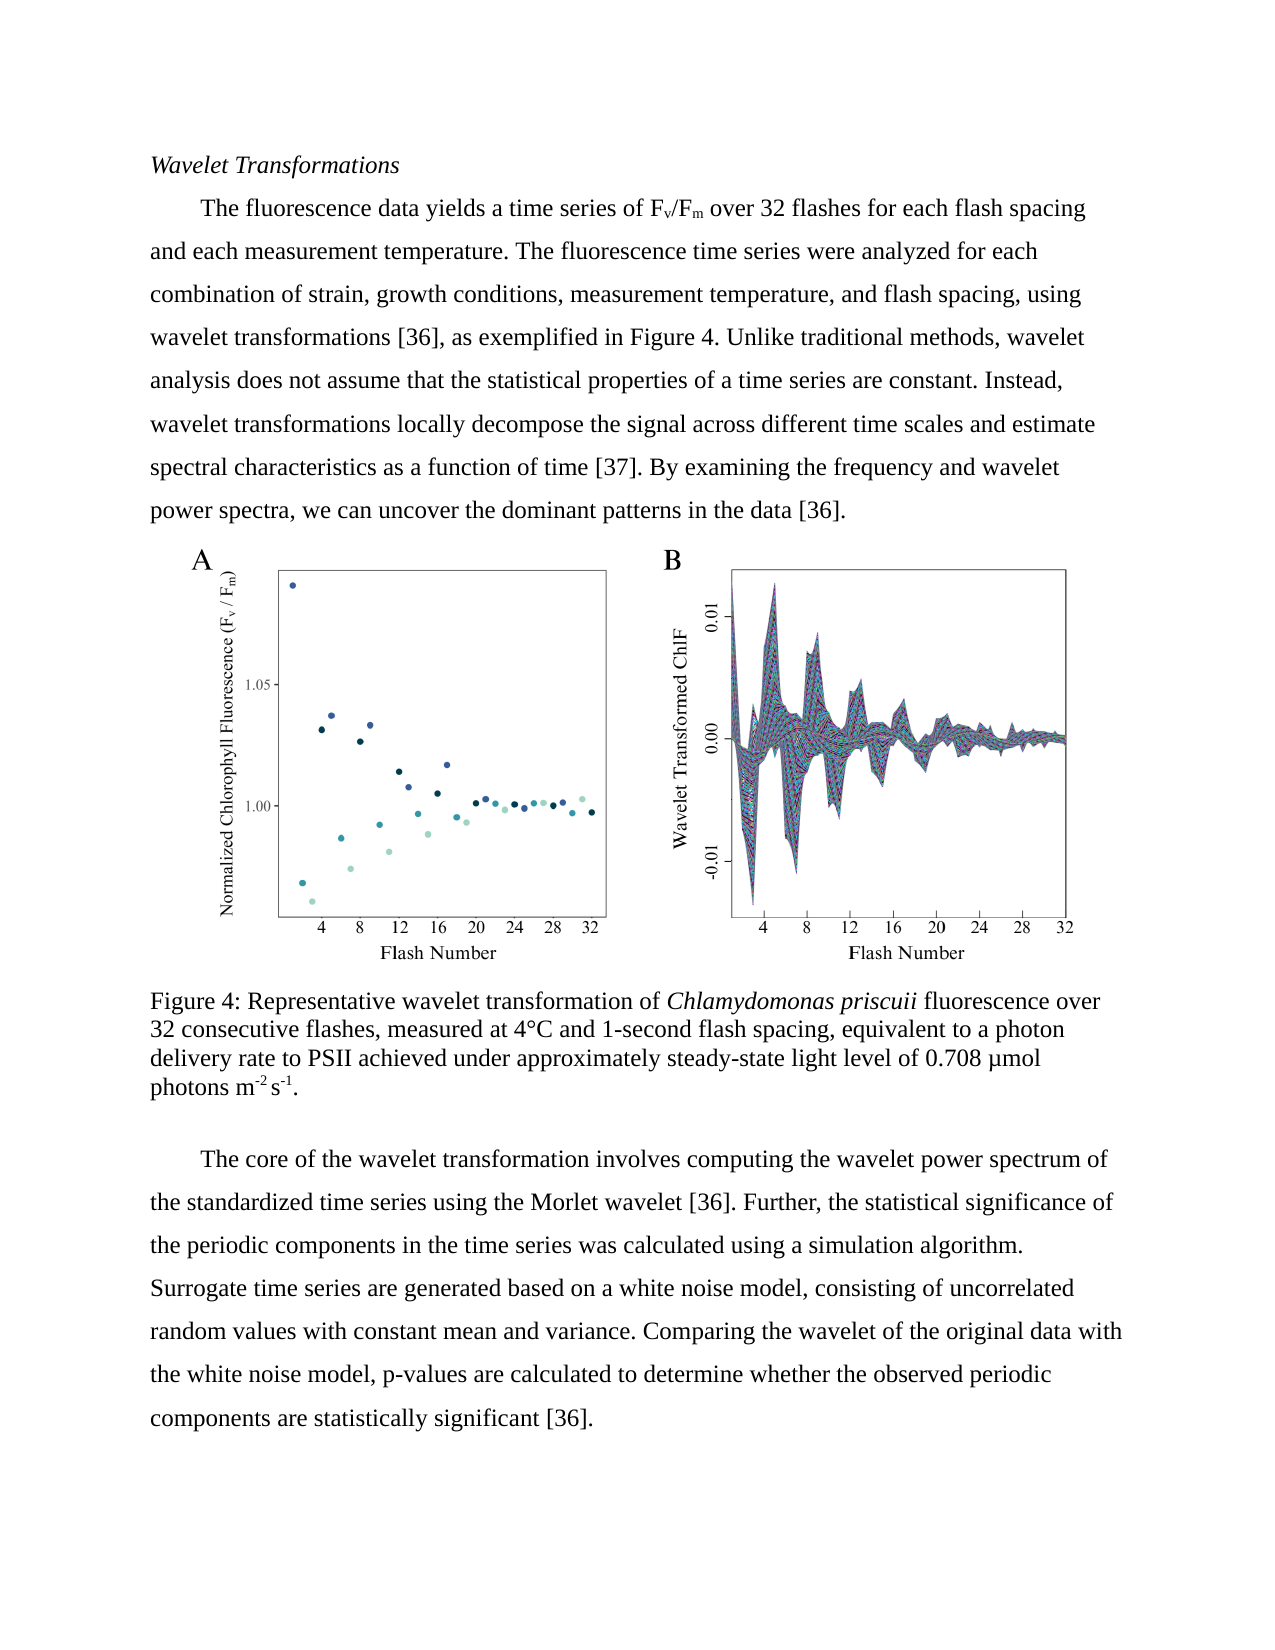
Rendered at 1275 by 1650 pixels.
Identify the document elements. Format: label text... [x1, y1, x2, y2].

text The fluorescence data yields a time series of Fv/Fm over 32 flashes for each flash spacing and each measurement temperature. The fluorescence time series were analyzed for each combination of strain, growth conditions, measurement temperature, and flash spacing, using wavelet transformations [36], as exemplified in Figure 4. Unlike traditional methods, wavelet analysis does not assume that the statistical properties of a time series are constant. Instead, wavelet transformations locally decompose the signal across different time scales and estimate spectral characteristics as a function of time [37]. By examining the frequency and wavelet power spectra, we can uncover the dominant patterns in the data [36]. [150, 193, 1125, 524]
text Wavelet Transformations [150, 150, 1125, 179]
text Figure 4: Representative wavelet transformation of Chlamydomonas priscuii fluorescence over 32 consecutive flashes, measured at 4°C and 1-second flash spacing, equivalent to a photon delivery rate to PSII achieved under approximately steady-state light level of 0.708 µmol photons m-2 s-1. [150, 986, 1125, 1101]
text The core of the wavelet transformation involves computing the wavelet power spectrum of the standardized time series using the Morlet wavelet [36]. Further, the statistical significance of the periodic components in the time series was calculated using a simulation algorithm. Surrogate time series are generated based on a white noise model, consisting of uncorrelated random values with constant mean and variance. Comparing the wavelet of the original data with the white noise model, p-values are calculated to determine whether the observed periodic components are statistically significant [36]. [150, 1144, 1125, 1431]
